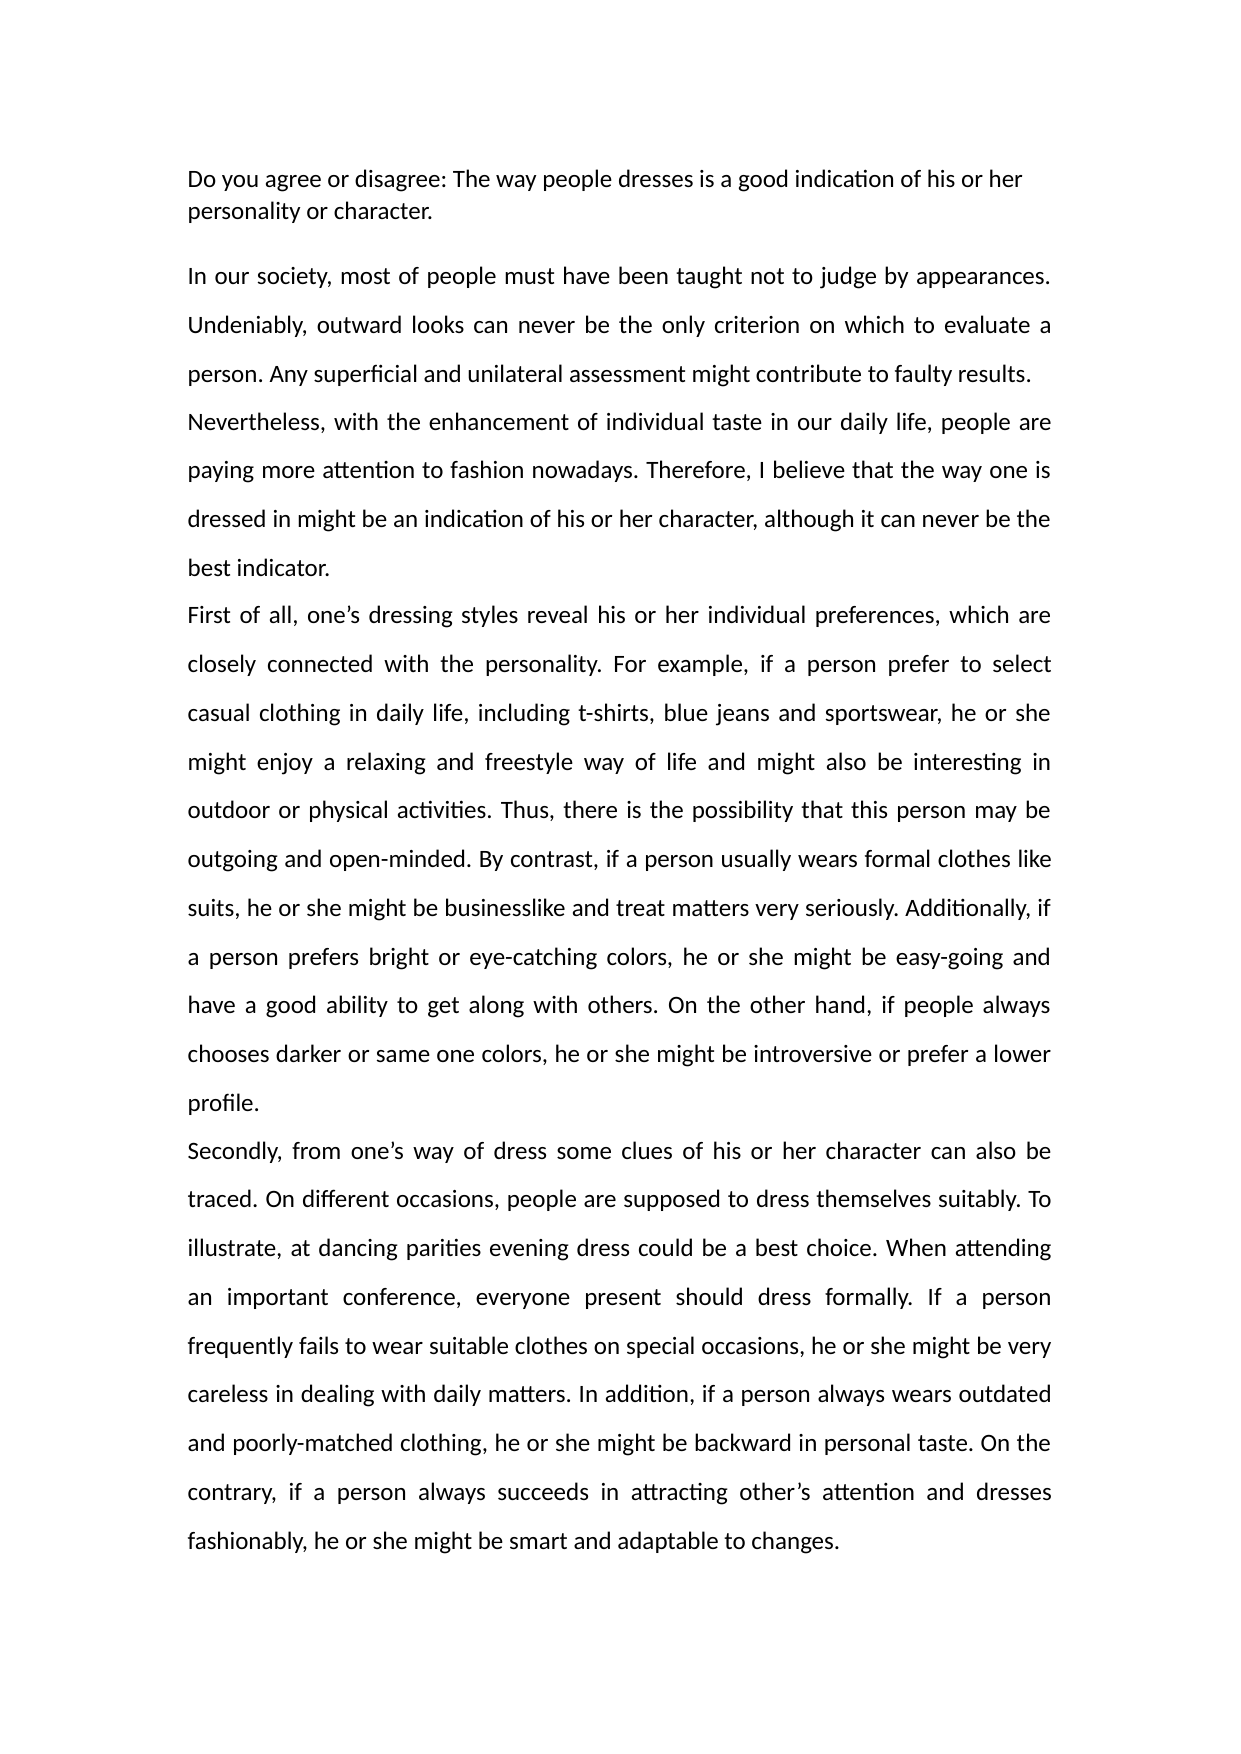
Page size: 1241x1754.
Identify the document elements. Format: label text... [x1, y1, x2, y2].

text First of all, one’s dressing styles reveal his or her individual preferences, which are closely connected with the personality. For example, if a person prefer to select casual clothing in daily life, including t-shirts, blue jeans and sportswear, he or she might enjoy a relaxing and freestyle way of life and might also be interesting in outdoor or physical activities. Thus, there is the possibility that this person may be outgoing and open-minded. By contrast, if a person usually wears formal clothes like suits, he or she might be businesslike and treat matters very seriously. Additionally, if a person prefers bright or eye-catching colors, he or she might be easy-going and have a good ability to get along with others. On the other hand, if people always chooses darker or same one colors, he or she might be introversive or prefer a lower profile. [187, 599, 1053, 1119]
text personality or character. [187, 194, 1053, 227]
text In our society, most of people must have been taught not to judge by appearances. Undeniably, outward looks can never be the only criterion on which to evaluate a person. Any superficial and unilateral assessment might contribute to faulty results. [187, 259, 1053, 389]
text Nevertheless, with the enhancement of individual taste in our daily life, people are paying more attention to fashion nowadays. Therefore, I believe that the way one is dressed in might be an indication of his or her character, although it can never be the best indicator. [187, 405, 1053, 583]
text Do you agree or disagree: The way people dresses is a good indication of his or her [187, 162, 1053, 194]
text Secondly, from one’s way of dress some clues of his or her character can also be traced. On different occasions, people are supposed to dress themselves suitably. To illustrate, at dancing parities evening dress could be a best choice. When attending an important conference, everyone present should dress formally. If a person frequently fails to wear suitable clothes on special occasions, he or she might be very careless in dealing with daily matters. In addition, if a person always wears outdated and poorly-matched clothing, he or she might be backward in personal taste. On the contrary, if a person always succeeds in attracting other’s attention and dresses fashionably, he or she might be smart and adaptable to changes. [187, 1134, 1053, 1556]
